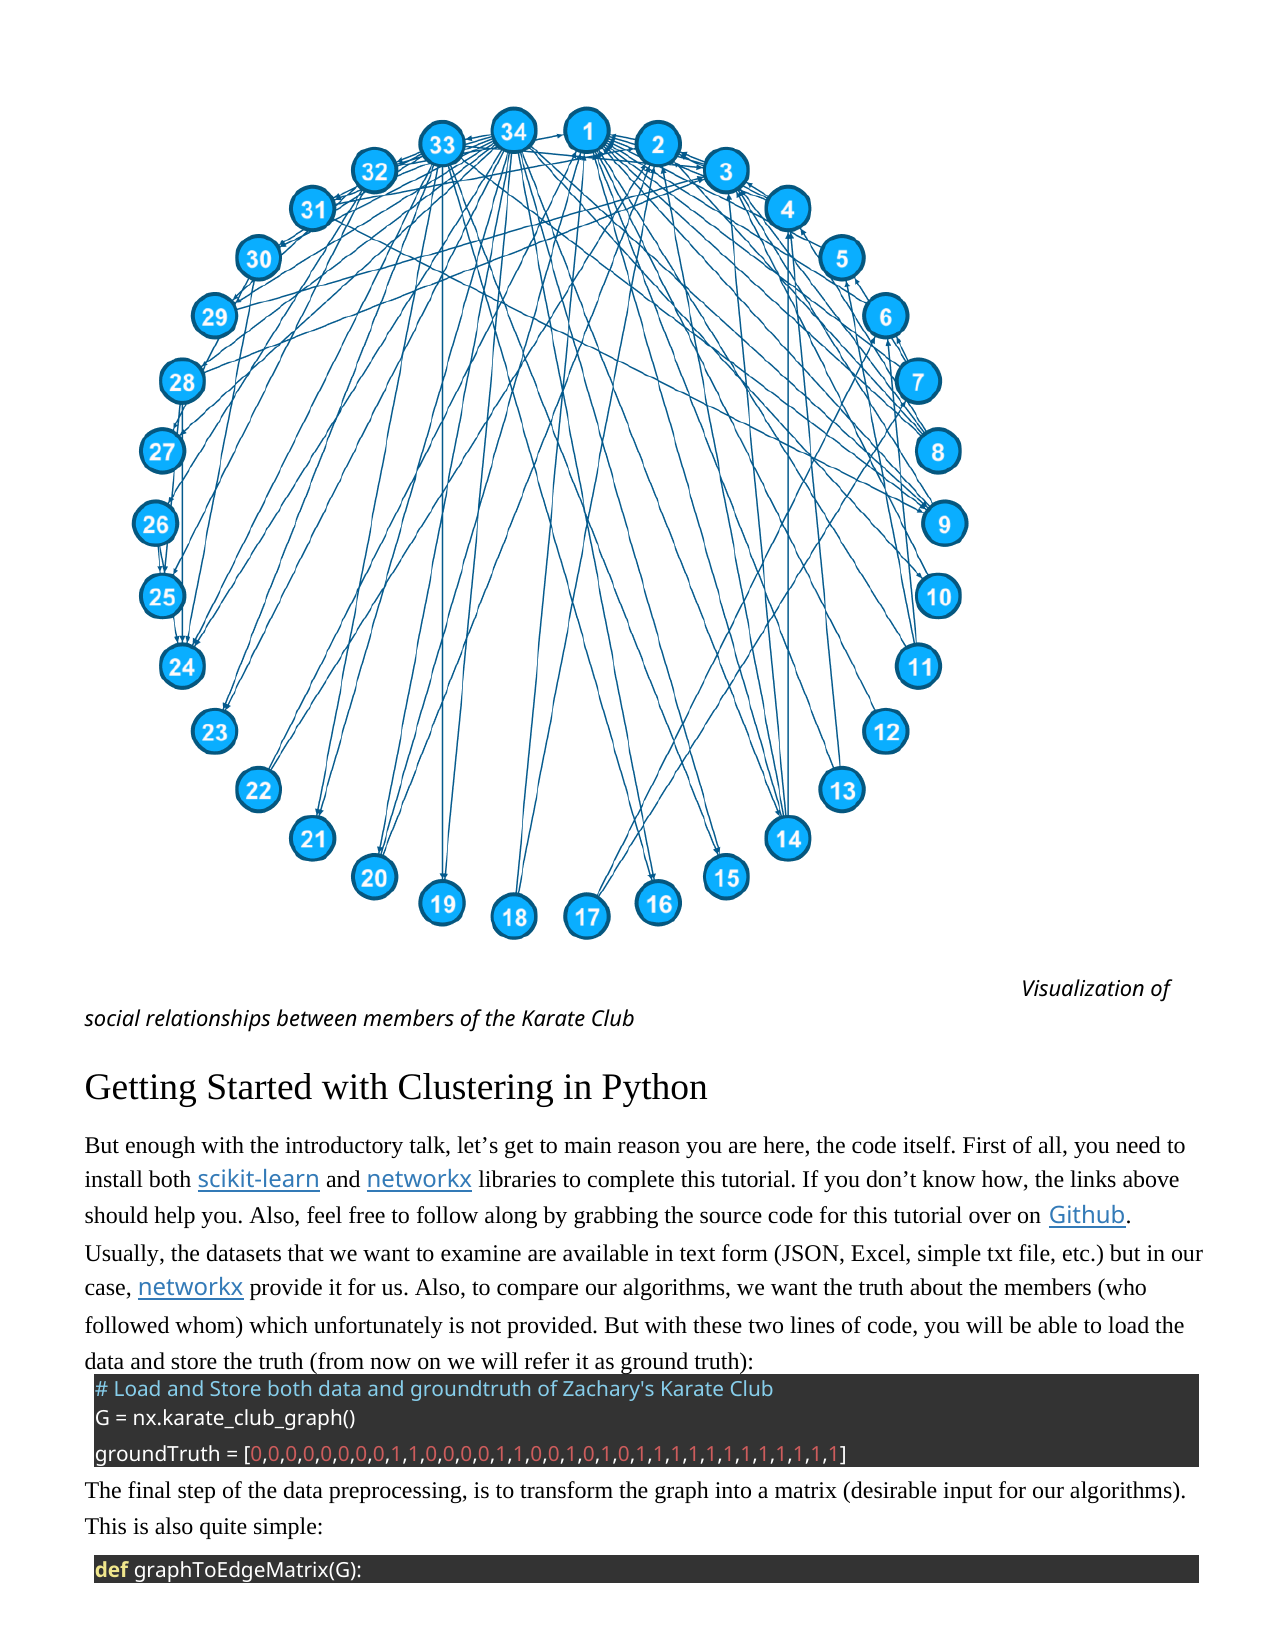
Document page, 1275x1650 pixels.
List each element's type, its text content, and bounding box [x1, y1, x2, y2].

text def graphToEdgeMatrix(G): [94, 1555, 1199, 1583]
text But enough with the introductory talk, let’s get to main reason you are here, the code itself. First of all, you need to install both scikit-learn and networkx libraries to complete this tutorial. If you don’t know how, the links above should help you. Also, feel free to follow along by grabbing the source code for this tutorial over on Github. [84, 1123, 1209, 1231]
text # Load and Store both data and groundtruth of Zachary's Karate Club [94, 1374, 1199, 1403]
text G = nx.karate_club_graph() [94, 1403, 1199, 1431]
text Usually, the datasets that we want to examine are available in text form (JSON, Excel, simple txt file, etc.) but in our case, networkx provide it for us. Also, to compare our algorithms, we want the truth about the members (who followed whom) which unfortunately is not provided. But with these two lines of code, you will be able to load the data and store the truth (from now on we will refer it as ground truth): [84, 1231, 1209, 1374]
text The final step of the data preprocessing, is to transform the graph into a matrix (desirable input for our algorithms). This is also quite simple: [84, 1467, 1209, 1539]
subtitle Getting Started with Clustering in Python [84, 1064, 1209, 1107]
text groundTruth = [0,0,0,0,0,0,0,0,1,1,0,0,0,0,1,1,0,0,1,0,1,0,1,1,1,1,1,1,1,1,1,1,1,1] [94, 1431, 1199, 1467]
picture [84, 60, 1022, 997]
